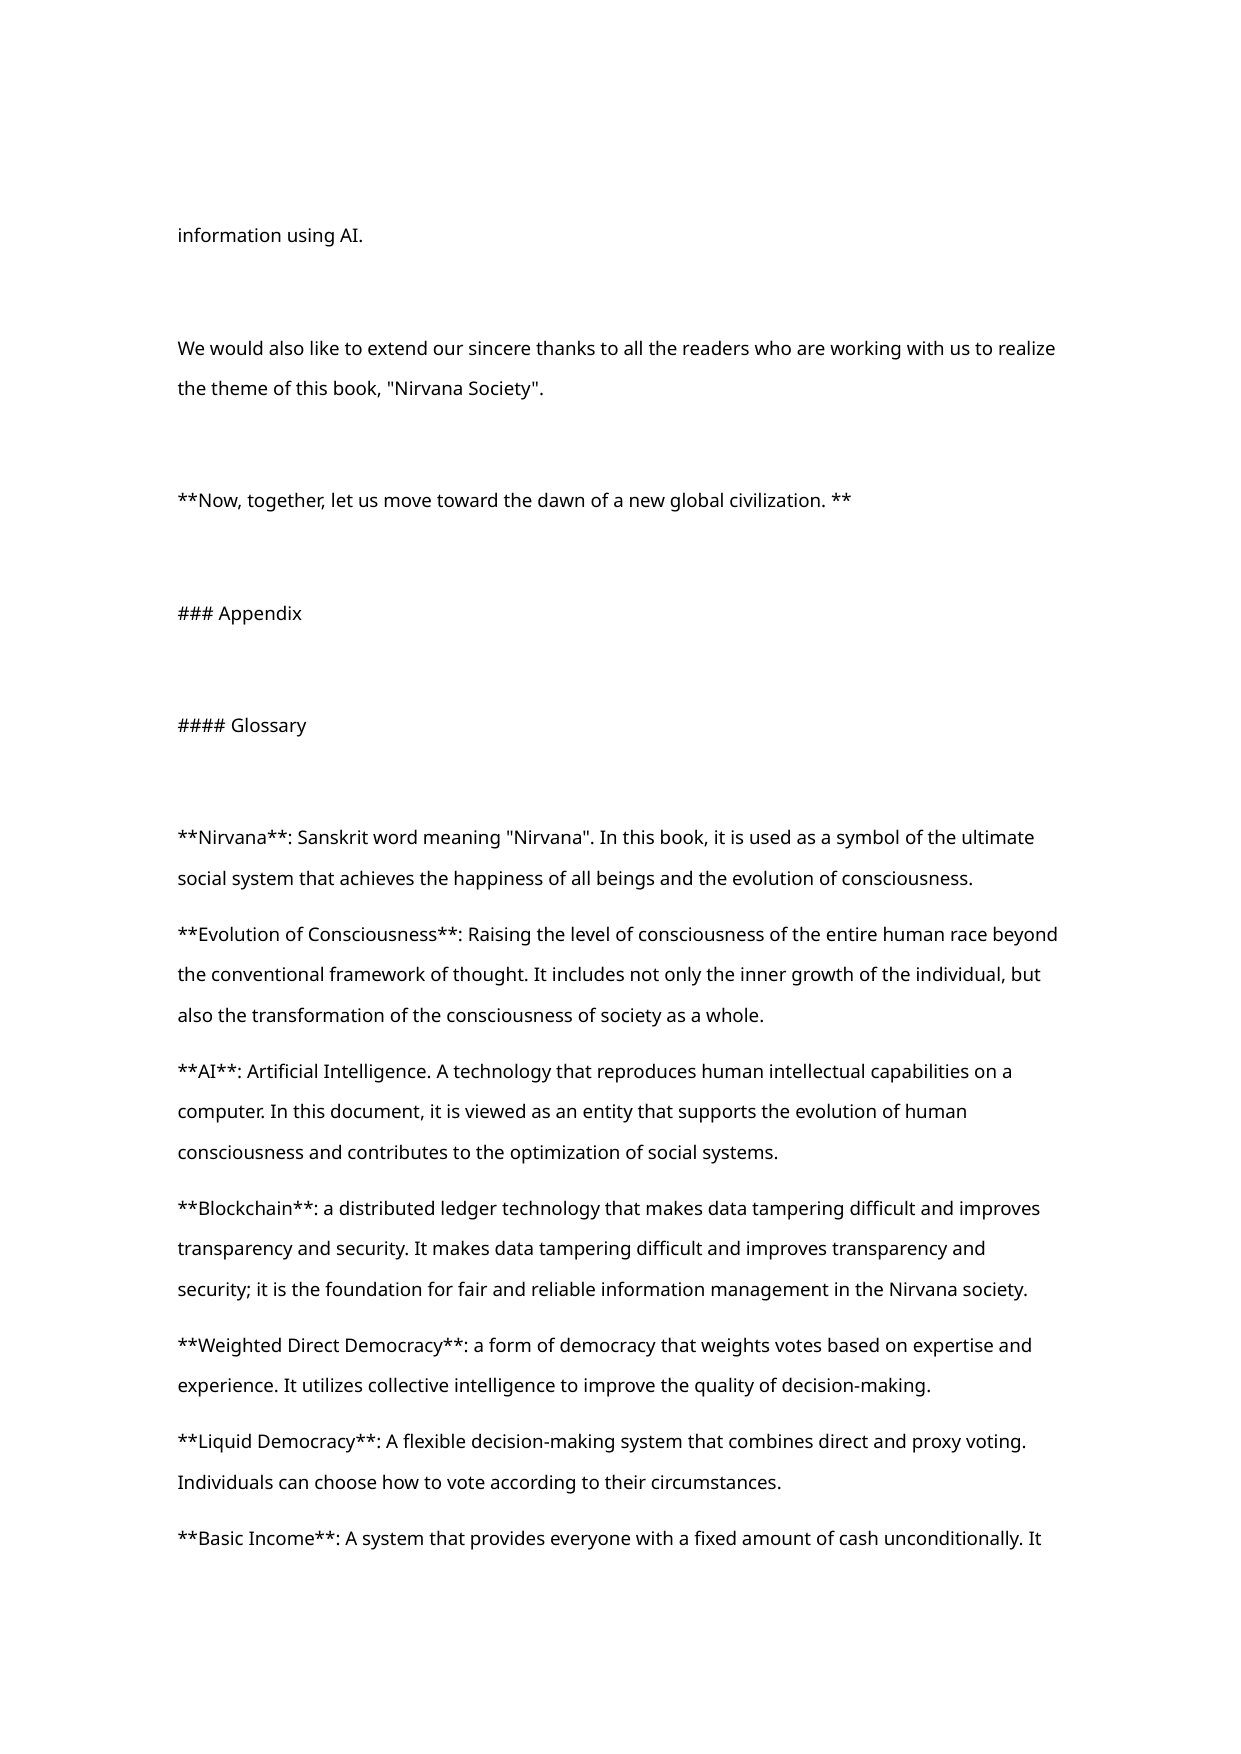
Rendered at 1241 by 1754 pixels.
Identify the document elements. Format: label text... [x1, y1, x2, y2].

text ### Appendix [177, 594, 1063, 632]
text **Blockchain**: a distributed ledger technology that makes data tampering difficult and improves transparency and security. It makes data tampering difficult and improves transparency and security; it is the foundation for fair and reliable information management in the Nirvana society. [177, 1189, 1063, 1307]
text We would also like to extend our sincere thanks to all the readers who are working with us to realize the theme of this book, "Nirvana Society". [177, 329, 1063, 407]
text **Now, together, let us move toward the dawn of a new global civilization. ** [177, 482, 1063, 519]
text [177, 217, 1063, 254]
text **AI**: Artificial Intelligence. A technology that reproduces human intellectual capabilities on a computer. In this document, it is viewed as an entity that supports the evolution of human consciousness and contributes to the optimization of social systems. [177, 1052, 1063, 1171]
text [177, 1519, 1063, 1557]
text #### Glossary [177, 706, 1063, 744]
text **Liquid Democracy**: A flexible decision-making system that combines direct and proxy voting. Individuals can choose how to vote according to their circumstances. [177, 1423, 1063, 1501]
text **Nirvana**: Sanskrit word meaning "Nirvana". In this book, it is used as a symbol of the ultimate social system that achieves the happiness of all beings and the evolution of consciousness. [177, 819, 1063, 897]
text **Evolution of Consciousness**: Raising the level of consciousness of the entire human race beyond the conventional framework of thought. It includes not only the inner growth of the individual, but also the transformation of the consciousness of society as a whole. [177, 915, 1063, 1033]
text **Weighted Direct Democracy**: a form of democracy that weights votes based on expertise and experience. It utilizes collective intelligence to improve the quality of decision-making. [177, 1326, 1063, 1404]
